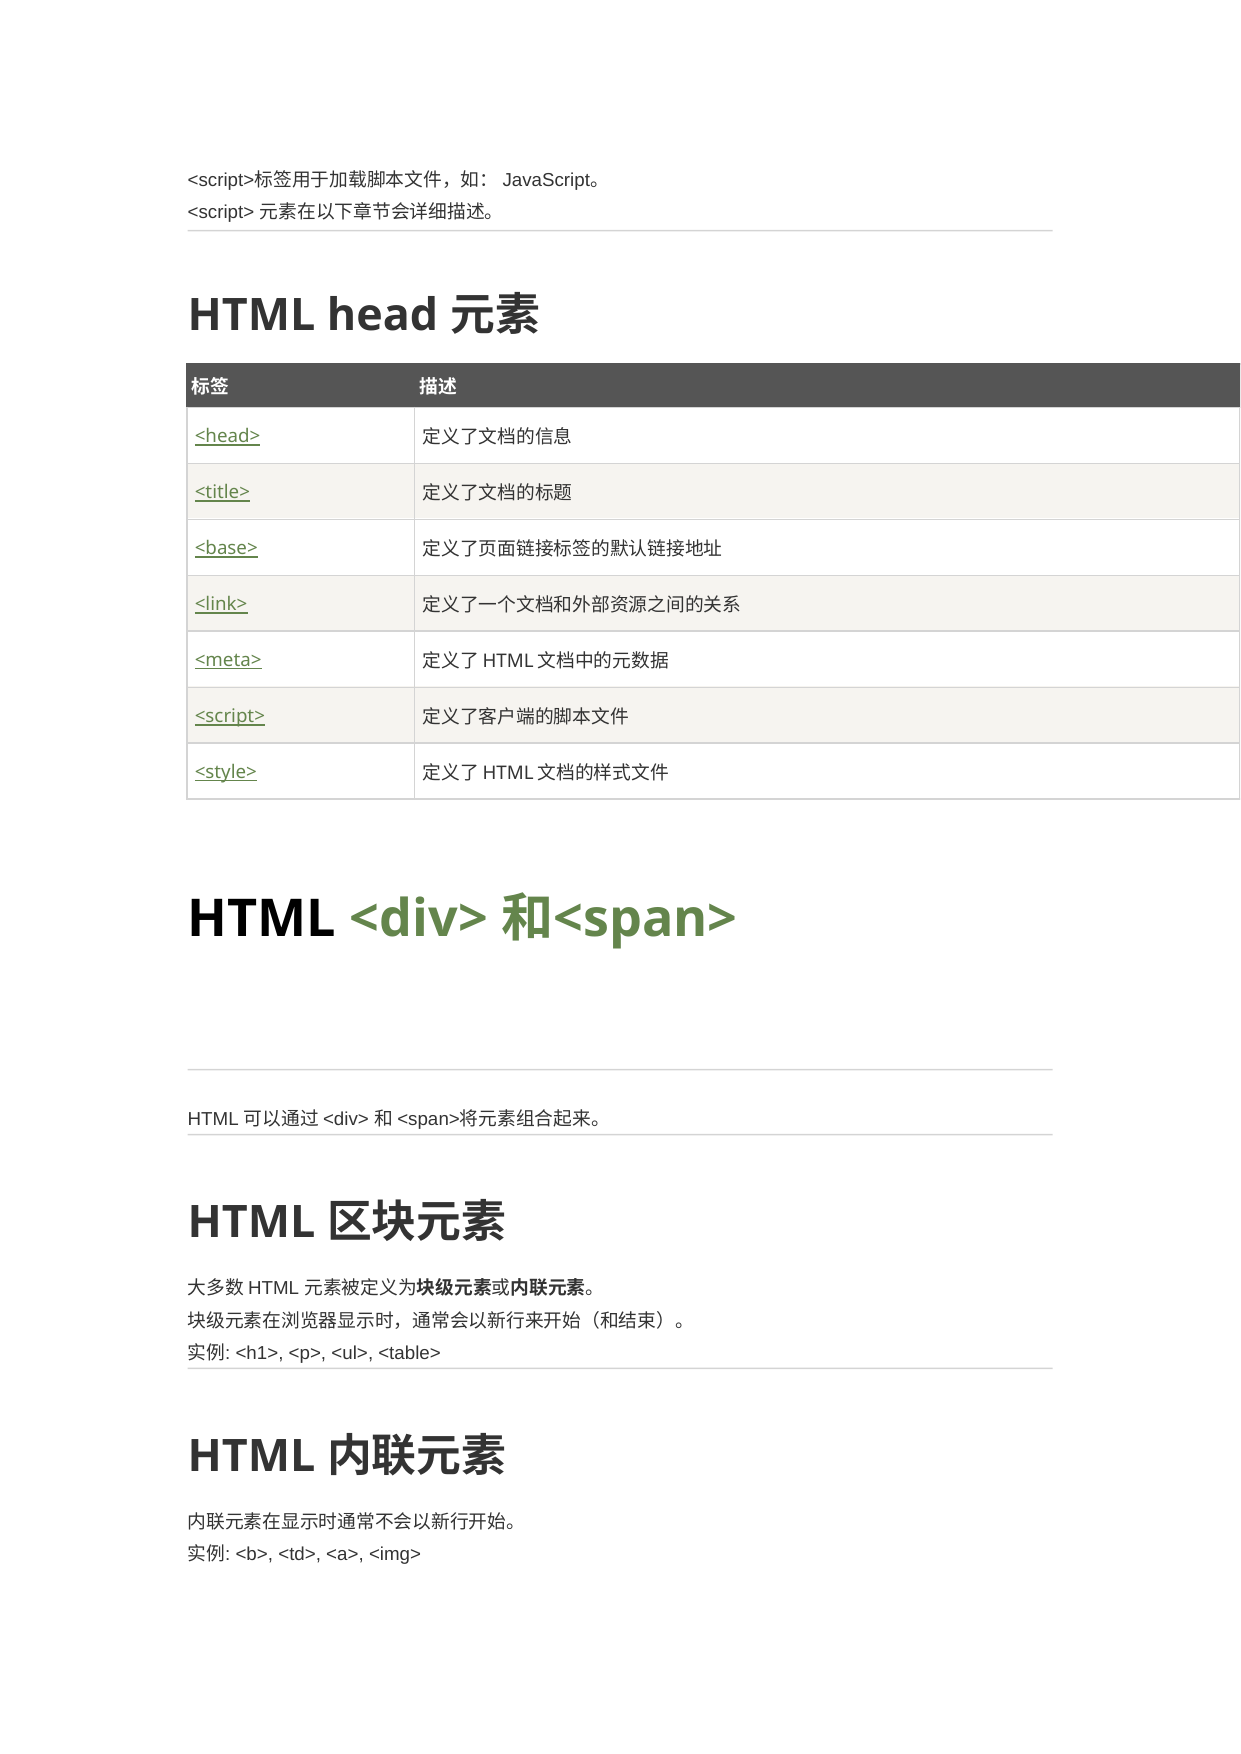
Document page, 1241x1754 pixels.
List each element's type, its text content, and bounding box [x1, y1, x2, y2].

table_cell <script> [188, 688, 414, 742]
table_cell 定义了一个文档和外部资源之间的关系 [415, 576, 1239, 630]
table_cell 定义了HTML文档中的元数据 [415, 632, 1239, 686]
text HTML 可以通过 <div> 和 <span>将元素组合起来。 [187, 1101, 1053, 1133]
table_cell <style> [188, 744, 414, 798]
subtitle HTML <div> 和<span> [187, 865, 1053, 962]
table_cell <base> [188, 520, 414, 574]
table_cell 定义了客户端的脚本文件 [415, 688, 1239, 742]
table_cell 定义了页面链接标签的默认链接地址 [415, 520, 1239, 574]
text <script> 元素在以下章节会详细描述。 [187, 194, 1053, 227]
table_cell 定义了文档的标题 [415, 464, 1239, 518]
table_cell <title> [188, 464, 414, 518]
table_cell <link> [188, 576, 414, 630]
table_cell 定义了HTML文档的样式文件 [415, 744, 1239, 798]
text 实例: <b>, <td>, <a>, <img> [187, 1536, 1053, 1569]
text HTML head 元素 [187, 263, 1053, 360]
text 内联元素在显示时通常不会以新行开始。 [187, 1504, 1053, 1536]
text 实例: <h1>, <p>, <ul>, <table> [187, 1335, 1053, 1367]
table_header 描述 [415, 365, 1239, 407]
subtitle HTML 区块元素 [187, 1169, 1053, 1267]
table_cell 定义了文档的信息 [415, 408, 1239, 463]
text 大多数 HTML 元素被定义为块级元素或内联元素。 [187, 1270, 1053, 1303]
table_cell <head> [188, 408, 414, 463]
text 块级元素在浏览器显示时，通常会以新行来开始（和结束）。 [187, 1303, 1053, 1335]
table_cell <meta> [188, 632, 414, 686]
subtitle HTML 内联元素 [187, 1403, 1053, 1501]
table_header 标签 [188, 365, 414, 407]
text <script>标签用于加载脚本文件，如： JavaScript。 [187, 162, 1053, 194]
